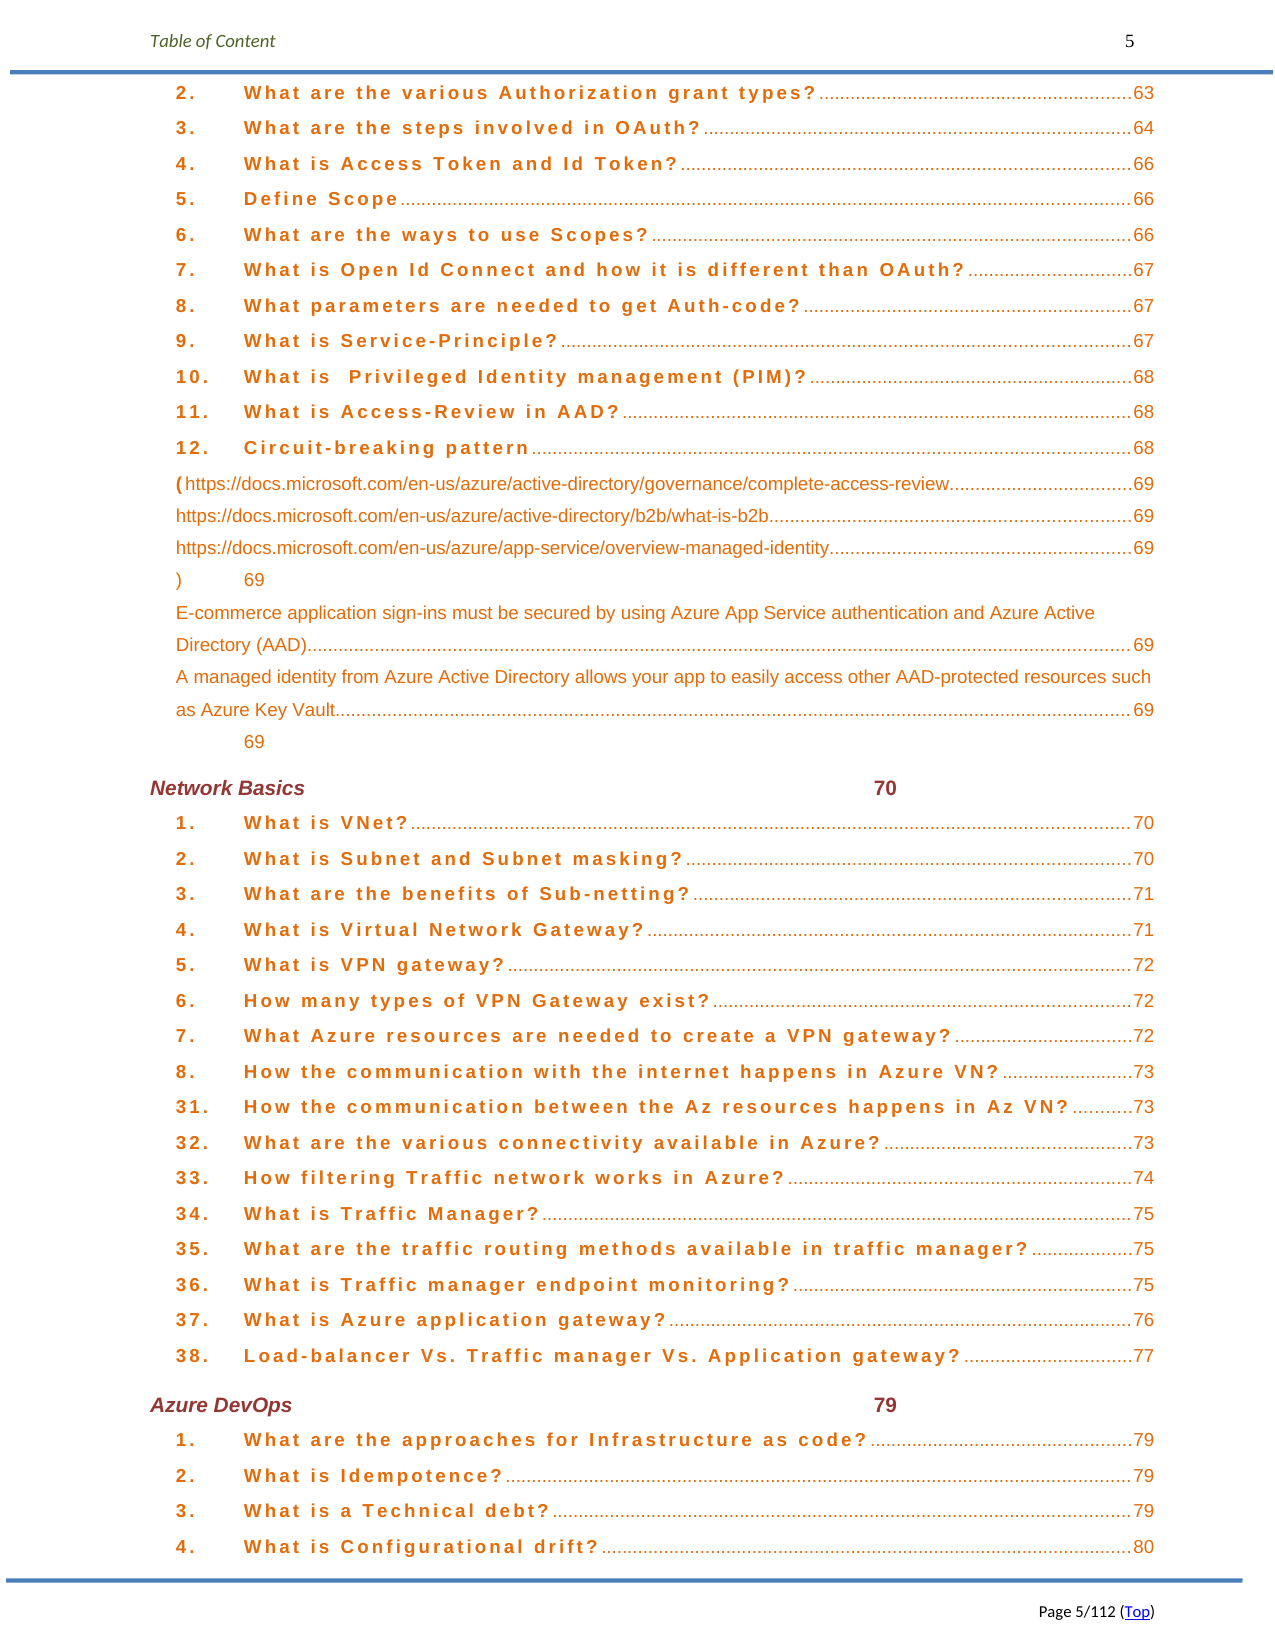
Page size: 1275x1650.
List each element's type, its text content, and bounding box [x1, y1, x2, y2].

text 3. What is a Technical debt? 79 [176, 1500, 1155, 1522]
text 5. What is VPN gateway? 72 [176, 954, 1155, 976]
text 7. What Azure resources are needed to create a VPN gateway? 72 [176, 1025, 1155, 1047]
text 3. What are the steps involved in OAuth? 64 [176, 117, 1155, 139]
text ) 69 [182, 569, 1155, 591]
text 33. How filtering Traffic network works in Azure? 74 [176, 1167, 1155, 1189]
text 31. How the communication between the Az resources happens in Az VN? 73 [176, 1096, 1155, 1118]
text 35. What are the traffic routing methods available in traffic manager? 75 [176, 1238, 1155, 1260]
text 69 [176, 731, 1155, 752]
text 32. What are the various connectivity available in Azure? 73 [176, 1132, 1155, 1153]
text 10. What is Privileged Identity management (PIM)? 68 [176, 366, 1155, 387]
text 8. How the communication with the internet happens in Azure VN? 73 [176, 1061, 1155, 1082]
text 1. What is VNet? 70 [176, 812, 1155, 833]
text 9. What is Service-Principle? 67 [176, 330, 1155, 352]
text 6. How many types of VPN Gateway exist? 72 [176, 989, 1155, 1011]
text 2. What is Idempotence? 79 [176, 1465, 1155, 1486]
text E-commerce application sign-ins must be secured by using Azure App Service authentication and Azure Active Directory (AAD). 69 [176, 602, 1155, 655]
text 4. What is Access Token and Id Token? 66 [176, 153, 1155, 174]
text 2. What is Subnet and Subnet masking? 70 [176, 847, 1155, 869]
text 6. What are the ways to use Scopes? 66 [176, 224, 1155, 245]
text 4. What is Virtual Network Gateway? 71 [176, 918, 1155, 940]
text 7. What is Open Id Connect and how it is different than OAuth? 67 [176, 259, 1155, 281]
text Network Basics 70 [150, 776, 1155, 799]
text 8. What parameters are needed to get Auth-code? 67 [176, 295, 1155, 316]
text https://docs.microsoft.com/en-us/azure/app-service/overview-managed-identity 69 [829, 537, 1155, 558]
text 2. What are the various Authorization grant types? 63 [176, 82, 1155, 103]
text (https://docs.microsoft.com/en-us/azure/active-directory/governance/complete-access-review 69 [176, 472, 1155, 494]
text 34. What is Traffic Manager? 75 [176, 1203, 1155, 1224]
text 37. What is Azure application gateway? 76 [176, 1309, 1155, 1331]
text Azure DevOps 79 [150, 1393, 1155, 1417]
text 5. Define Scope 66 [176, 188, 1155, 210]
text 11. What is Access-Review in AAD? 68 [176, 401, 1155, 423]
text 36. What is Traffic manager endpoint monitoring? 75 [176, 1274, 1155, 1295]
text 38. Load-balancer Vs. Traffic manager Vs. Application gateway? 77 [176, 1345, 1155, 1366]
text https://docs.microsoft.com/en-us/azure/active-directory/b2b/what-is-b2b 69 [769, 505, 1155, 526]
text 12. Circuit-breaking pattern 68 [176, 437, 1155, 458]
text 3. What are the benefits of Sub-netting? 71 [176, 883, 1155, 904]
text 1. What are the approaches for Infrastructure as code? 79 [176, 1429, 1155, 1451]
text 4. What is Configurational drift? 80 [176, 1536, 1155, 1557]
text A managed identity from Azure Active Directory allows your app to easily access other AAD-protected resources such as Azure Key Vault. 69 [176, 666, 1155, 720]
